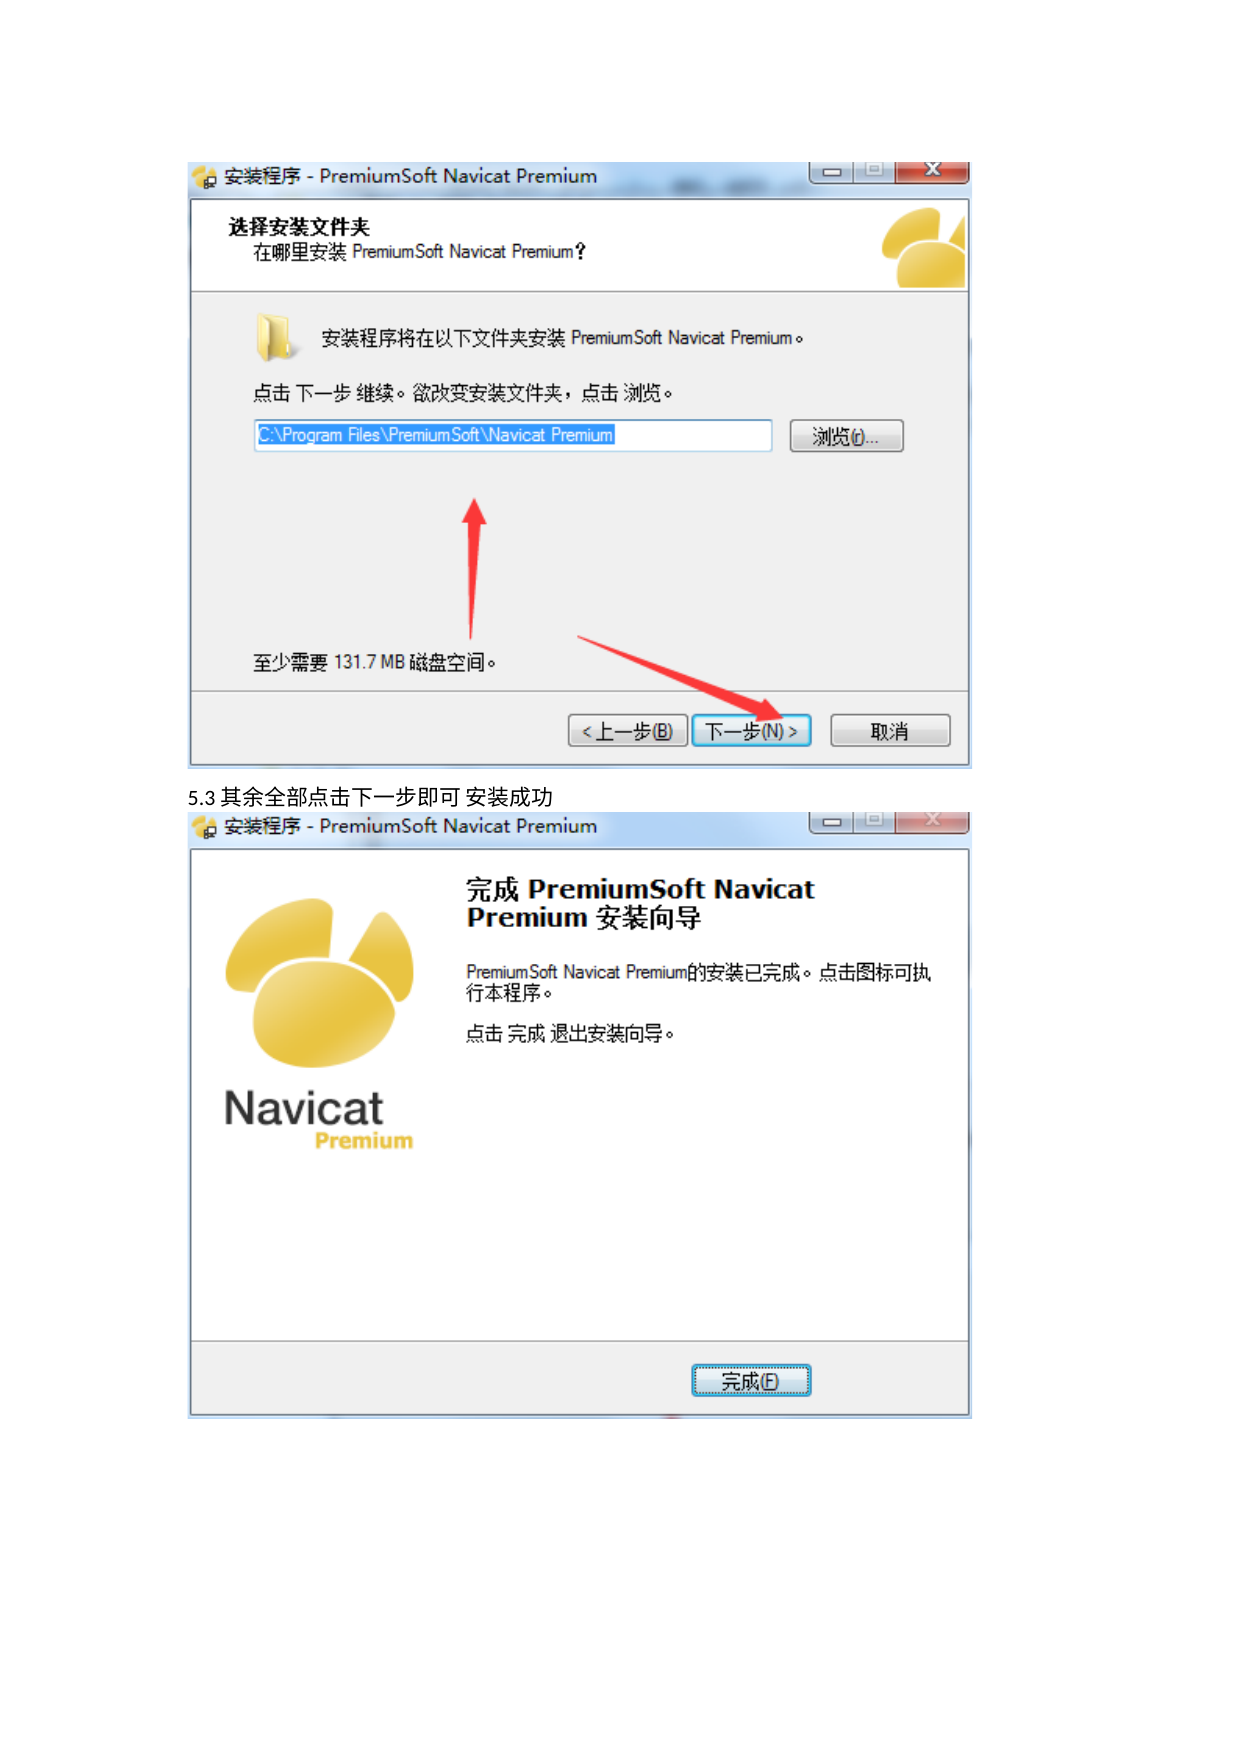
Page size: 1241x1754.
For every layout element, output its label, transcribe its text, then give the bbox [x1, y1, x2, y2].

picture [187, 812, 973, 1419]
text 5.3 其余全部点击下一步即可 安装成功 [187, 779, 1053, 812]
picture [187, 162, 973, 769]
